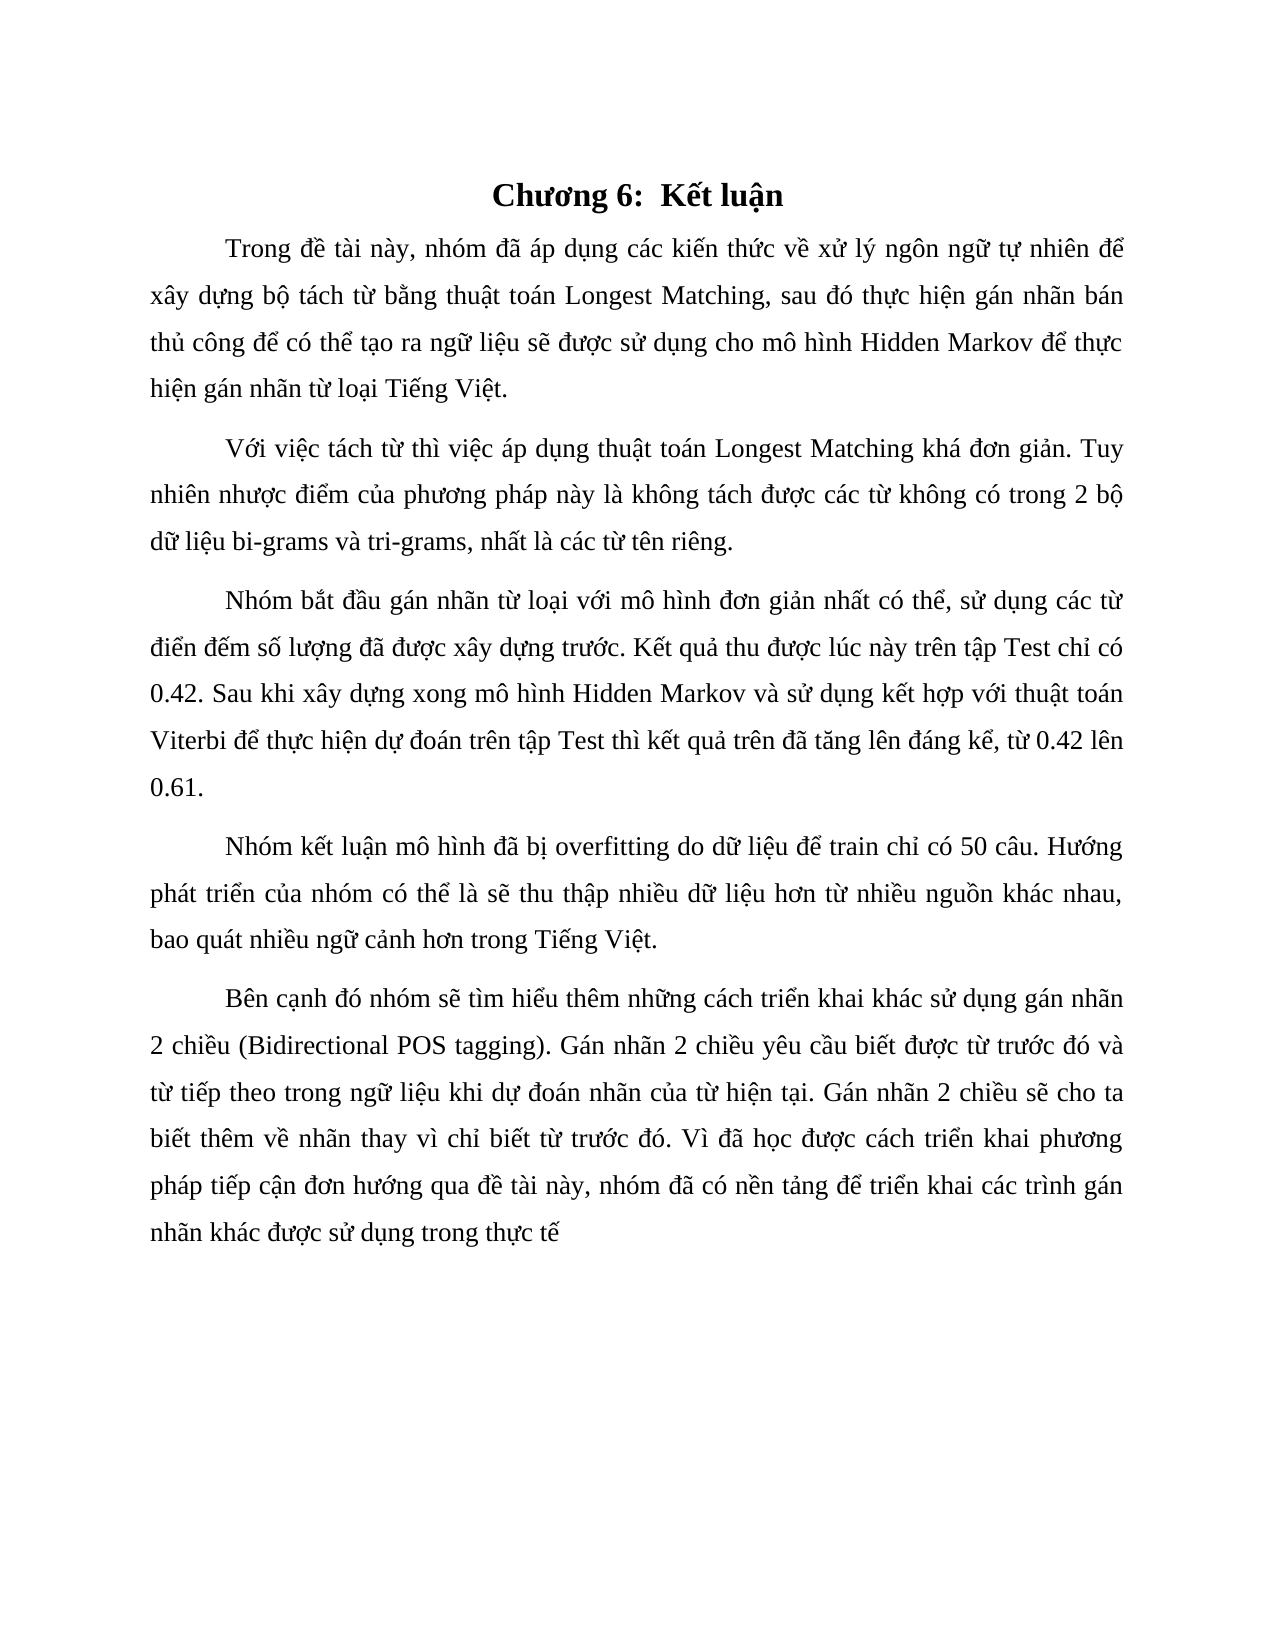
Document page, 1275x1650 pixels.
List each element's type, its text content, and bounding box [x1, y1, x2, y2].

text Nhóm kết luận mô hình đã bị overfitting do dữ liệu để train chỉ có 50 câu. Hướng phát triển của nhóm có thể là sẽ thu thập nhiều dữ liệu hơn từ nhiều nguồn khác nhau, bao quát nhiều ngữ cảnh hơn trong Tiếng Việt. [150, 830, 1125, 954]
text Trong đề tài này, nhóm đã áp dụng các kiến thức về xử lý ngôn ngữ tự nhiên để xây dựng bộ tách từ bằng thuật toán Longest Matching, sau đó thực hiện gán nhãn bán thủ công để có thể tạo ra ngữ liệu sẽ được sử dụng cho mô hình Hidden Markov để thực hiện gán nhãn từ loại Tiếng Việt. [150, 232, 1125, 404]
text Nhóm bắt đầu gán nhãn từ loại với mô hình đơn giản nhất có thể, sử dụng các từ điển đếm số lượng đã được xây dựng trước. Kết quả thu được lúc này trên tập Test chỉ có 0.42. Sau khi xây dựng xong mô hình Hidden Markov và sử dụng kết hợp với thuật toán Viterbi để thực hiện dự đoán trên tập Test thì kết quả trên đã tăng lên đáng kể, từ 0.42 lên 0.61. [150, 584, 1125, 802]
text Với việc tách từ thì việc áp dụng thuật toán Longest Matching khá đơn giản. Tuy nhiên nhược điểm của phương pháp này là không tách được các từ không có trong 2 bộ dữ liệu bi-grams và tri-grams, nhất là các từ tên riêng. [150, 432, 1125, 556]
subtitle Kết luận [150, 175, 1125, 213]
text Bên cạnh đó nhóm sẽ tìm hiểu thêm những cách triển khai khác sử dụng gán nhãn 2 chiều (Bidirectional POS tagging). Gán nhãn 2 chiều yêu cầu biết được từ trước đó và từ tiếp theo trong ngữ liệu khi dự đoán nhãn của từ hiện tại. Gán nhãn 2 chiều sẽ cho ta biết thêm về nhãn thay vì chỉ biết từ trước đó. Vì đã học được cách triển khai phương pháp tiếp cận đơn hướng qua đề tài này, nhóm đã có nền tảng để triển khai các trình gán nhãn khác được sử dụng trong thực tế [150, 982, 1125, 1247]
